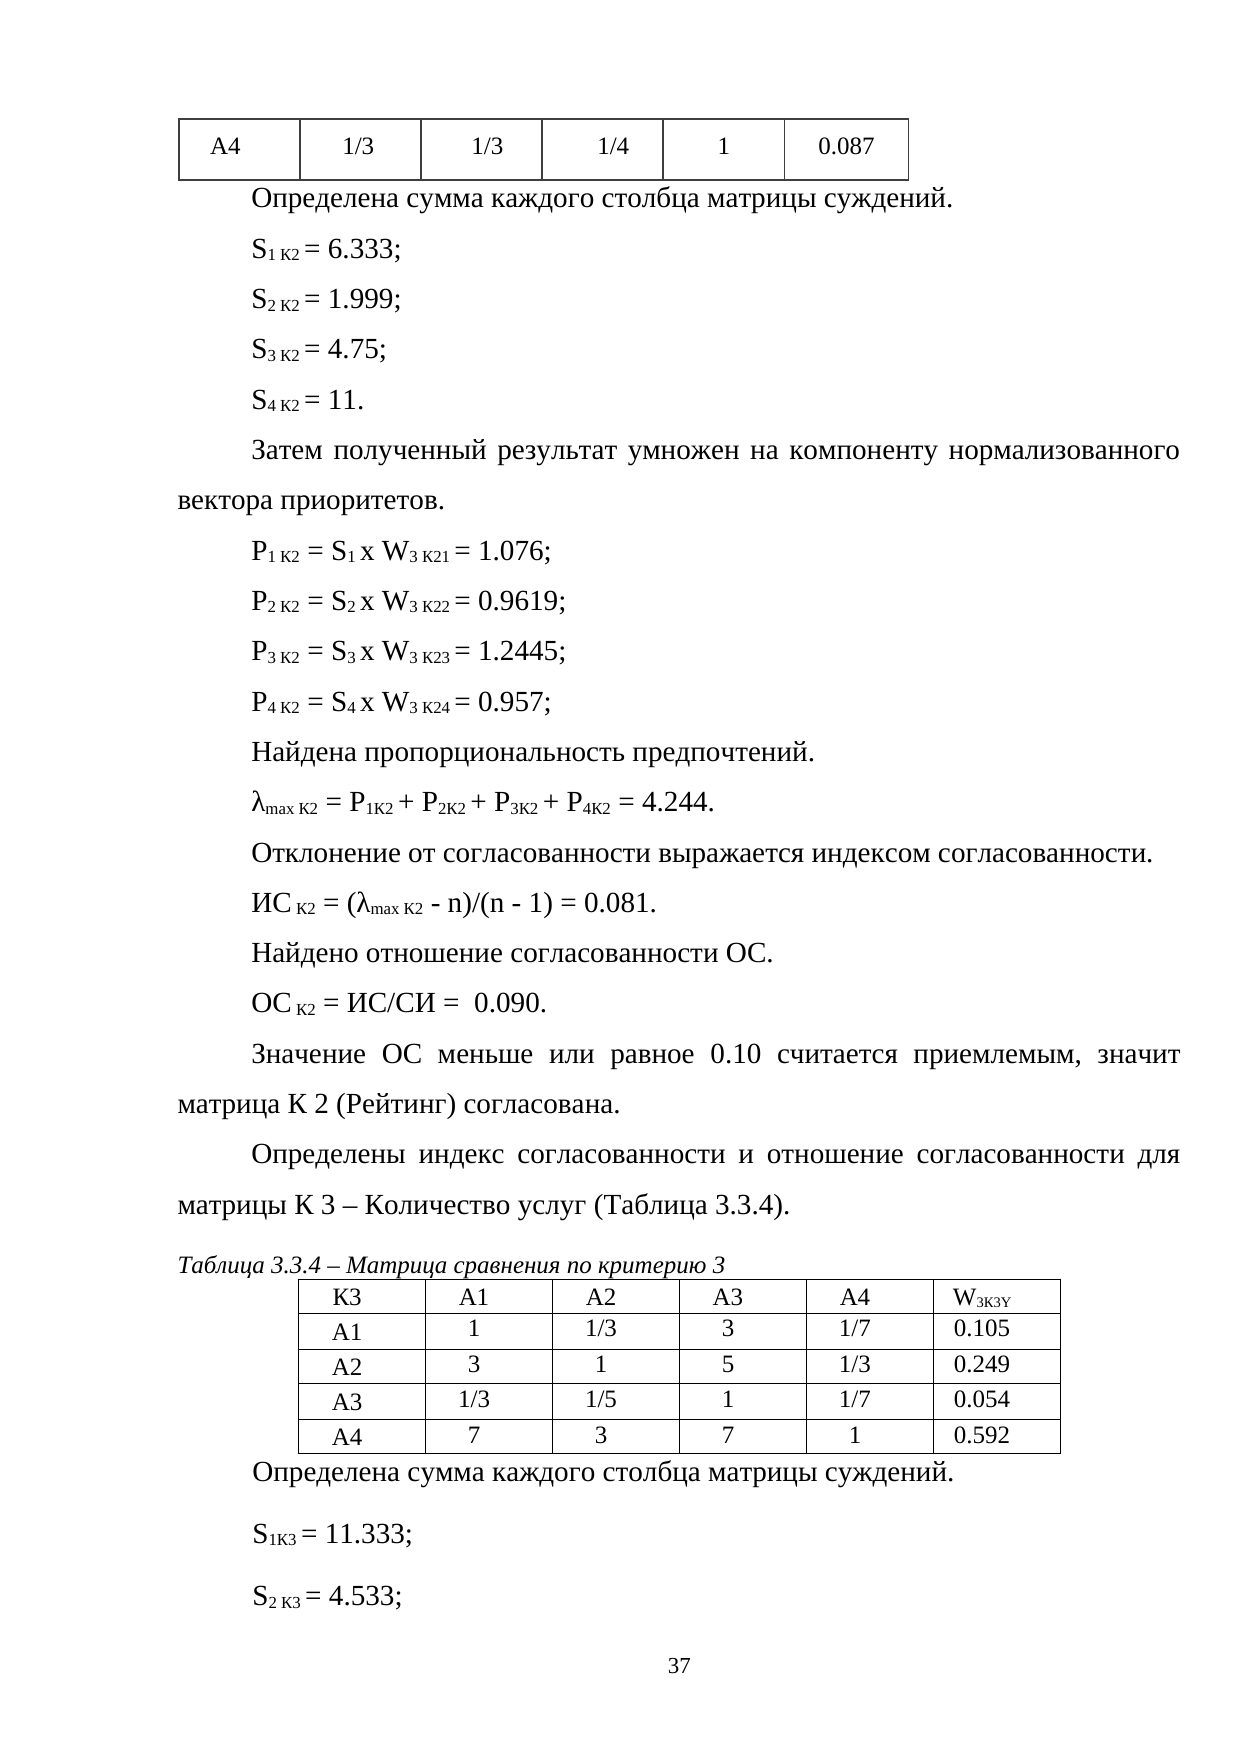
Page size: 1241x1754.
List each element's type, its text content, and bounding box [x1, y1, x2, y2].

table_cell 0.087 [785, 120, 908, 179]
text Р1 К2 = S1 х W3 К21 = 1.076; [177, 533, 1181, 566]
table_cell А4 [299, 1420, 425, 1453]
table_header К3 [299, 1280, 425, 1312]
text S4 К2 = 11. [177, 382, 1181, 415]
text ОС К2 = ИС/СИ = 0.090. [177, 986, 1181, 1019]
text Найдено отношение согласованности ОС. [177, 935, 1181, 969]
table_cell 0.054 [934, 1384, 1060, 1419]
text Определена сумма каждого столбца матрицы суждений. [177, 181, 1181, 214]
table_cell А3 [299, 1384, 425, 1419]
text Таблица 3.3.4 – Матрица сравнения по критерию 3 [177, 1250, 1181, 1278]
text Определена сумма каждого столбца матрицы суждений. [178, 1454, 1181, 1487]
table_header А2 [553, 1280, 679, 1312]
table_cell 1/3 [301, 120, 420, 179]
text Р3 К2 = S3 х W3 К23 = 1.2445; [177, 633, 1181, 667]
table_cell 7 [426, 1420, 552, 1453]
text Найдена пропорциональность предпочтений. [177, 734, 1181, 768]
table_cell 1 [426, 1314, 552, 1348]
table_cell [543, 120, 572, 179]
text ИС К2 = (λmax К2 - n)/(n - 1) = 0.081. [177, 885, 1181, 918]
table_cell 3 [553, 1420, 679, 1453]
text S3 К2 = 4.75; [177, 332, 1181, 365]
text Определены индекс согласованности и отношение согласованности для матрицы К 3 – Количество услуг (Таблица 3.3.4). [177, 1137, 1181, 1220]
table_cell 1/3 [426, 1384, 552, 1419]
table_cell 1/3 [553, 1314, 679, 1348]
text Затем полученный результат умножен на компоненту нормализованного вектора приоритетов. [177, 432, 1181, 516]
table_cell 3 [426, 1350, 552, 1383]
table_cell 1/7 [807, 1384, 933, 1419]
table_cell 1 [680, 1384, 806, 1419]
table_header А3 [680, 1280, 806, 1312]
table_cell 7 [680, 1420, 806, 1453]
table_header А4 [807, 1280, 933, 1312]
table_cell А4 [180, 120, 299, 179]
text S2 К2 = 1.999; [177, 281, 1181, 315]
text S1 К2 = 6.333; [177, 231, 1181, 264]
table_cell 1/3 [422, 120, 541, 179]
table_cell 3 [680, 1314, 806, 1348]
table_cell 1/5 [553, 1384, 679, 1419]
text Р2 К2 = S2 х W3 К22 = 0.9619; [177, 583, 1181, 617]
table_cell 0.592 [934, 1420, 1060, 1453]
text S1К3 = 11.333; [178, 1516, 1181, 1549]
table_cell 1 [553, 1350, 679, 1383]
table_cell 1/7 [807, 1314, 933, 1348]
table_header W3К3Y [934, 1280, 1060, 1312]
text Р4 К2 = S4 х W3 К24 = 0.957; [177, 684, 1181, 717]
text S2 К3 = 4.533; [178, 1578, 1181, 1612]
table_header А1 [426, 1280, 552, 1312]
table_cell А1 [299, 1314, 425, 1348]
table_cell 1/4 [573, 120, 662, 179]
text Значение ОС меньше или равное 0.10 считается приемлемым, значит матрица К 2 (Рейтинг) согласована. [177, 1036, 1181, 1120]
table_cell 5 [680, 1350, 806, 1383]
table_cell 0.105 [934, 1314, 1060, 1348]
text Отклонение от согласованности выражается индексом согласованности. [177, 835, 1181, 868]
table_cell 1 [664, 120, 784, 179]
table_cell 1 [807, 1420, 933, 1453]
table_cell 1/3 [807, 1350, 933, 1383]
table_cell 0.249 [934, 1350, 1060, 1383]
text λmax К2 = Р1К2 + Р2К2 + Р3К2 + Р4К2 = 4.244. [177, 784, 1181, 818]
table_cell А2 [299, 1350, 425, 1383]
